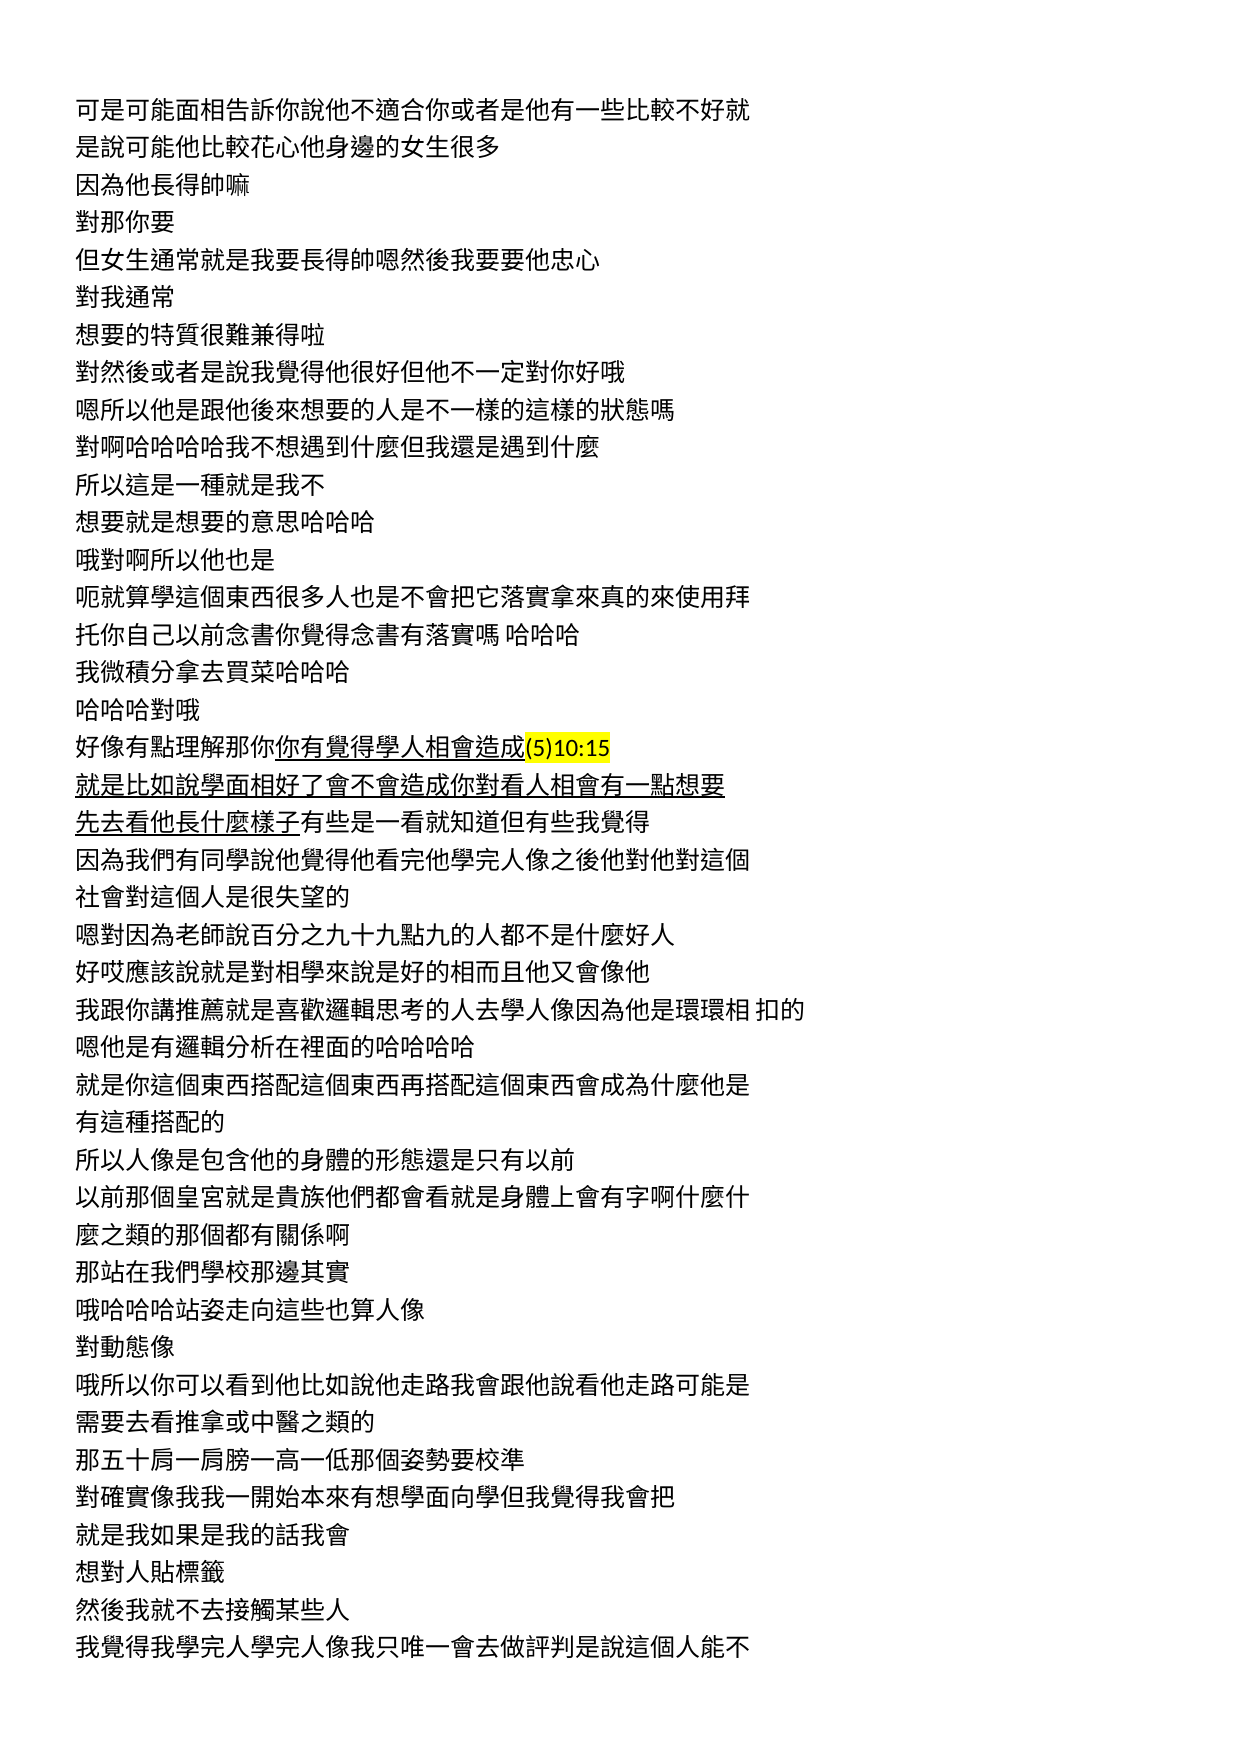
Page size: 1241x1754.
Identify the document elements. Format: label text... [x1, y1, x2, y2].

text 想要的特質很難兼得啦 [75, 314, 1165, 352]
text 所以這是一種就是我不 [75, 464, 1165, 502]
text 對確實像我我一開始本來有想學面向學但我覺得我會把 [75, 1477, 1165, 1514]
text 我跟你講推薦就是喜歡邏輯思考的人去學人像因為他是環環相 扣的 [75, 989, 1165, 1027]
text 對啊哈哈哈哈我不想遇到什麼但我還是遇到什麼 [75, 427, 1165, 464]
text 因為他長得帥嘛 [75, 164, 1165, 202]
text 以前那個皇宮就是貴族他們都會看就是身體上會有字啊什麼什 [75, 1177, 1165, 1214]
text 就是我如果是我的話我會 [75, 1514, 1165, 1552]
text 社會對這個人是很失望的 [75, 877, 1165, 914]
text 所以人像是包含他的身體的形態還是只有以前 [75, 1139, 1165, 1177]
text 先去看他長什麼樣子有些是一看就知道但有些我覺得 [75, 802, 1165, 839]
text 麼之類的那個都有關係啊 [75, 1214, 1165, 1252]
text 有這種搭配的 [75, 1102, 1165, 1139]
text 托你自己以前念書你覺得念書有落實嗎 哈哈哈 [75, 614, 1165, 652]
text 對我通常 [75, 277, 1165, 314]
text 就是比如說學面相好了會不會造成你對看人相會有一點想要 [75, 764, 1165, 802]
text 然後我就不去接觸某些人 [75, 1589, 1165, 1627]
text 那站在我們學校那邊其實 [75, 1252, 1165, 1289]
text 哦哈哈哈站姿走向這些也算人像 [75, 1289, 1165, 1327]
text 可是可能面相告訴你說他不適合你或者是他有一些比較不好就 [75, 89, 1165, 127]
text 就是你這個東西搭配這個東西再搭配這個東西會成為什麼他是 [75, 1064, 1165, 1102]
text 呃就算學這個東西很多人也是不會把它落實拿來真的來使用拜 [75, 577, 1165, 614]
text 嗯他是有邏輯分析在裡面的哈哈哈哈 [75, 1027, 1165, 1064]
text 需要去看推拿或中醫之類的 [75, 1402, 1165, 1439]
text 嗯對因為老師說百分之九十九點九的人都不是什麼好人 [75, 914, 1165, 952]
text 好哎應該說就是對相學來說是好的相而且他又會像他 [75, 952, 1165, 989]
text 對那你要 [75, 202, 1165, 239]
text 我微積分拿去買菜哈哈哈 [75, 652, 1165, 689]
text 我覺得我學完人學完人像我只唯一會去做評判是說這個人能不 [75, 1627, 1165, 1664]
text 對然後或者是說我覺得他很好但他不一定對你好哦 [75, 352, 1165, 389]
text 嗯所以他是跟他後來想要的人是不一樣的這樣的狀態嗎 [75, 389, 1165, 427]
text 因為我們有同學說他覺得他看完他學完人像之後他對他對這個 [75, 839, 1165, 877]
text 但女生通常就是我要長得帥嗯然後我要要他忠心 [75, 239, 1165, 277]
text 想要就是想要的意思哈哈哈 [75, 502, 1165, 539]
text 對動態像 [75, 1327, 1165, 1364]
text 哈哈哈對哦 [75, 689, 1165, 727]
text 哦對啊所以他也是 [75, 539, 1165, 577]
text 那五十肩一肩膀一高一低那個姿勢要校準 [75, 1439, 1165, 1477]
text 想對人貼標籤 [75, 1552, 1165, 1589]
text 哦所以你可以看到他比如說他走路我會跟他說看他走路可能是 [75, 1364, 1165, 1402]
text 是說可能他比較花心他身邊的女生很多 [75, 127, 1165, 164]
text 好像有點理解那你你有覺得學人相會造成(5)10:15 [75, 727, 1165, 764]
